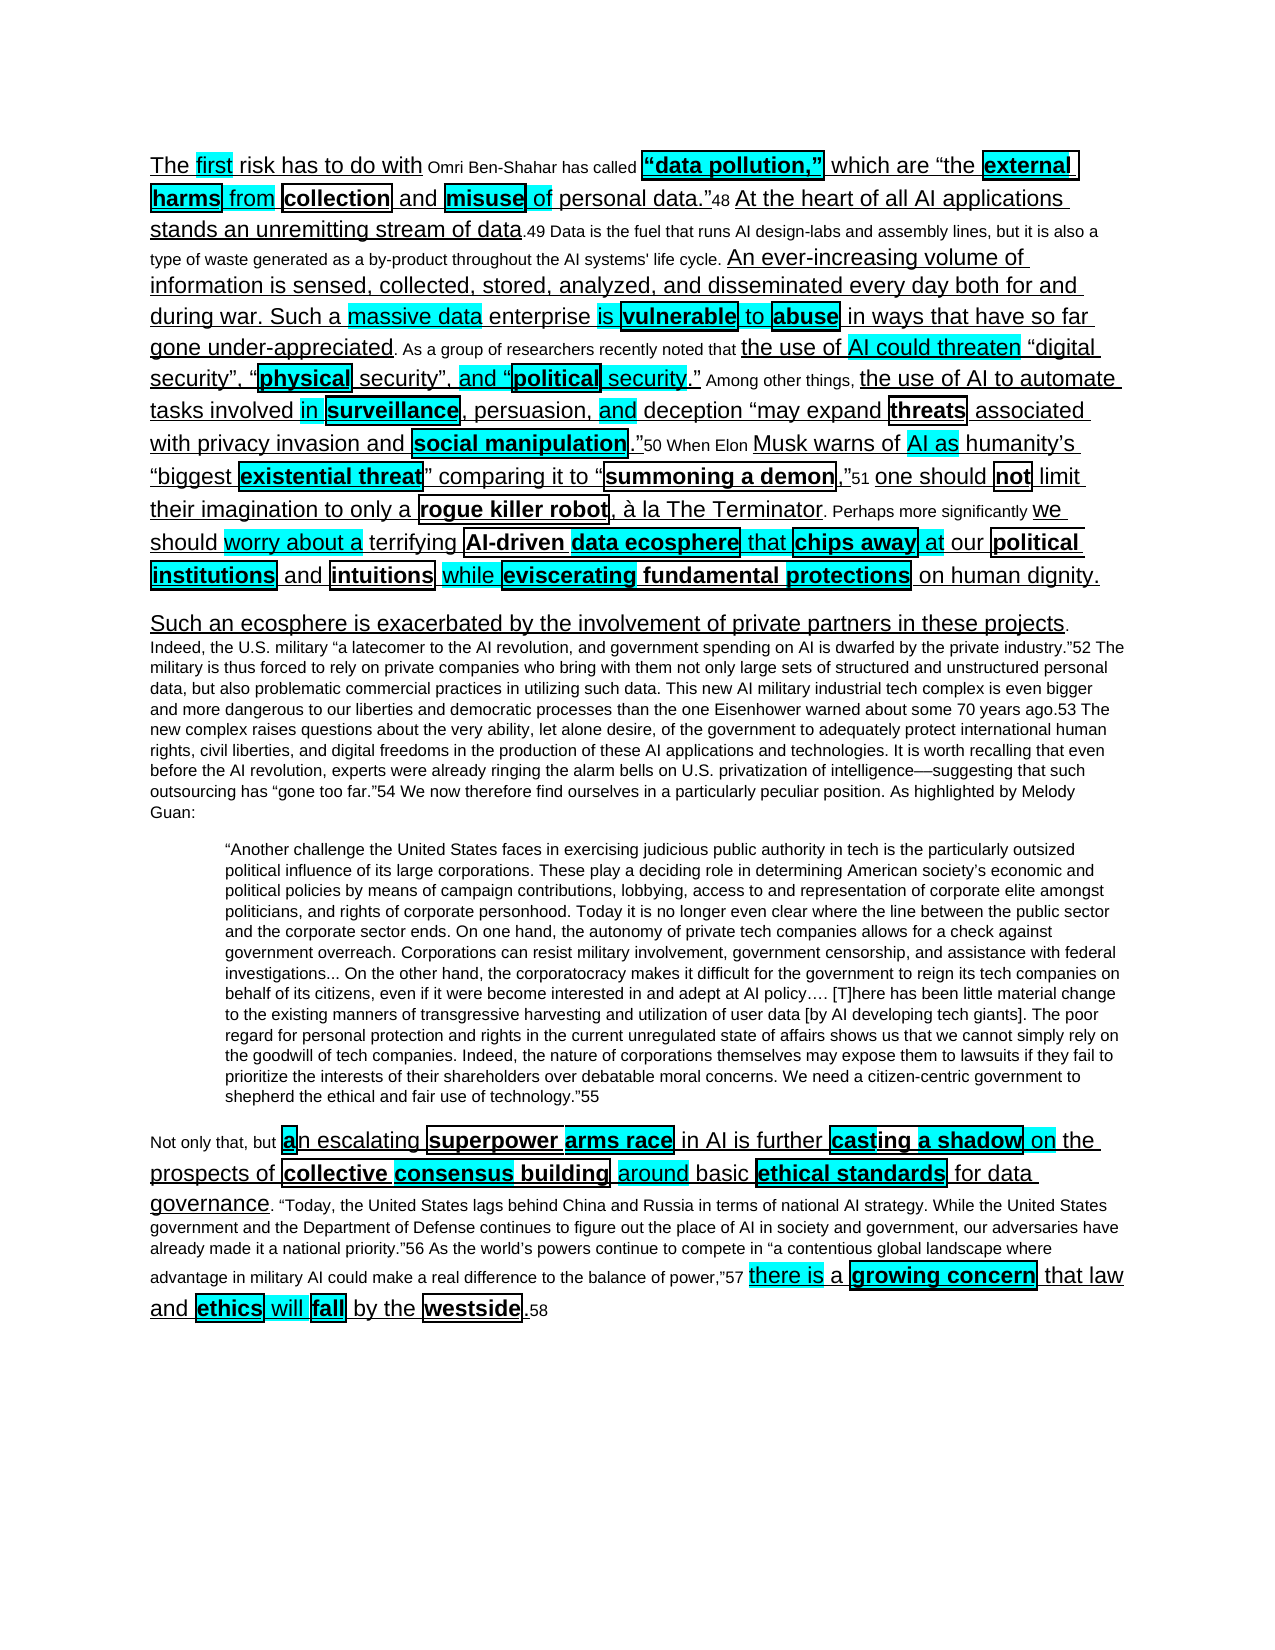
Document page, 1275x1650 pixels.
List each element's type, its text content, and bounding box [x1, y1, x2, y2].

text Such an ecosphere is exacerbated by the involvement of private partners in these projects. Indeed, the U.S. military “a latecomer to the AI revolution, and government spending on AI is dwarfed by the private industry.”52 The military is thus forced to rely on private companies who bring with them not only large sets of structured and unstructured personal data, but also problematic commercial practices in utilizing such data. This new AI military industrial tech complex is even bigger and more dangerous to our liberties and democratic processes than the one Eisenhower warned about some 70 years ago.53 The new complex raises questions about the very ability, let alone desire, of the government to adequately protect international human rights, civil liberties, and digital freedoms in the production of these AI applications and technologies. It is worth recalling that even before the AI revolution, experts were already ringing the alarm bells on U.S. privatization of intelligence––suggesting that such outsourcing has “gone too far.”54 We now therefore find ourselves in a particularly peculiar position. As highlighted by Melody Guan: [150, 609, 1125, 822]
text Not only that, but an escalating superpower arms race in AI is further casting a shadow on the prospects of collective consensus building around basic ethical standards for data governance. “Today, the United States lags behind China and Russia in terms of national AI strategy. While the United States government and the Department of Defense continues to figure out the place of AI in society and government, our adversaries have already made it a national priority.”56 As the world’s powers continue to compete in “a contentious global landscape where advantage in military AI could make a real difference to the balance of power,”57 there is a growing concern that law and ethics will fall by the westside.58 [150, 1124, 1125, 1323]
text The first risk has to do with Omri Ben-Shahar has called “data pollution,” which are “the external harms from collection and misuse of personal data.”48 At the heart of all AI applications stands an unremitting stream of data.49 Data is the fuel that runs AI design-labs and assembly lines, but it is also a type of waste generated as a by-product throughout the AI systems' life cycle. An ever-increasing volume of information is sensed, collected, stored, analyzed, and disseminated every day both for and during war. Such a massive data enterprise is vulnerable to abuse in ways that have so far gone under-appreciated. As a group of researchers recently noted that the use of AI could threaten “digital security”, “physical security”, and “political security.” Among other things, the use of AI to automate tasks involved in surveillance, persuasion, and deception “may expand threats associated with privacy invasion and social manipulation.”50 When Elon Musk warns of AI as humanity’s “biggest existential threat” comparing it to “summoning a demon,”51 one should not limit their imagination to only a rogue killer robot, à la The Terminator. Perhaps more significantly we should worry about a terrifying AI-driven data ecosphere that chips away at our political institutions and intuitions while eviscerating fundamental protections on human dignity. [150, 150, 1125, 591]
text “Another challenge the United States faces in exercising judicious public authority in tech is the particularly outsized political influence of its large corporations. These play a deciding role in determining American society’s economic and political policies by means of campaign contributions, lobbying, access to and representation of corporate elite amongst politicians, and rights of corporate personhood. Today it is no longer even clear where the line between the public sector and the corporate sector ends. On one hand, the autonomy of private tech companies allows for a check against government overreach. Corporations can resist military involvement, government censorship, and assistance with federal investigations... On the other hand, the corporatocracy makes it difficult for the government to reign its tech companies on behalf of its citizens, even if it were become interested in and adept at AI policy…. [T]here has been little material change to the existing manners of transgressive harvesting and utilization of user data [by AI developing tech giants]. The poor regard for personal protection and rights in the current unregulated state of affairs shows us that we cannot simply rely on the goodwill of tech companies. Indeed, the nature of corporations themselves may expose them to lawsuits if they fail to prioritize the interests of their shareholders over debatable moral concerns. We need a citizen-centric government to shepherd the ethical and fair use of technology.”55 [225, 840, 1125, 1106]
